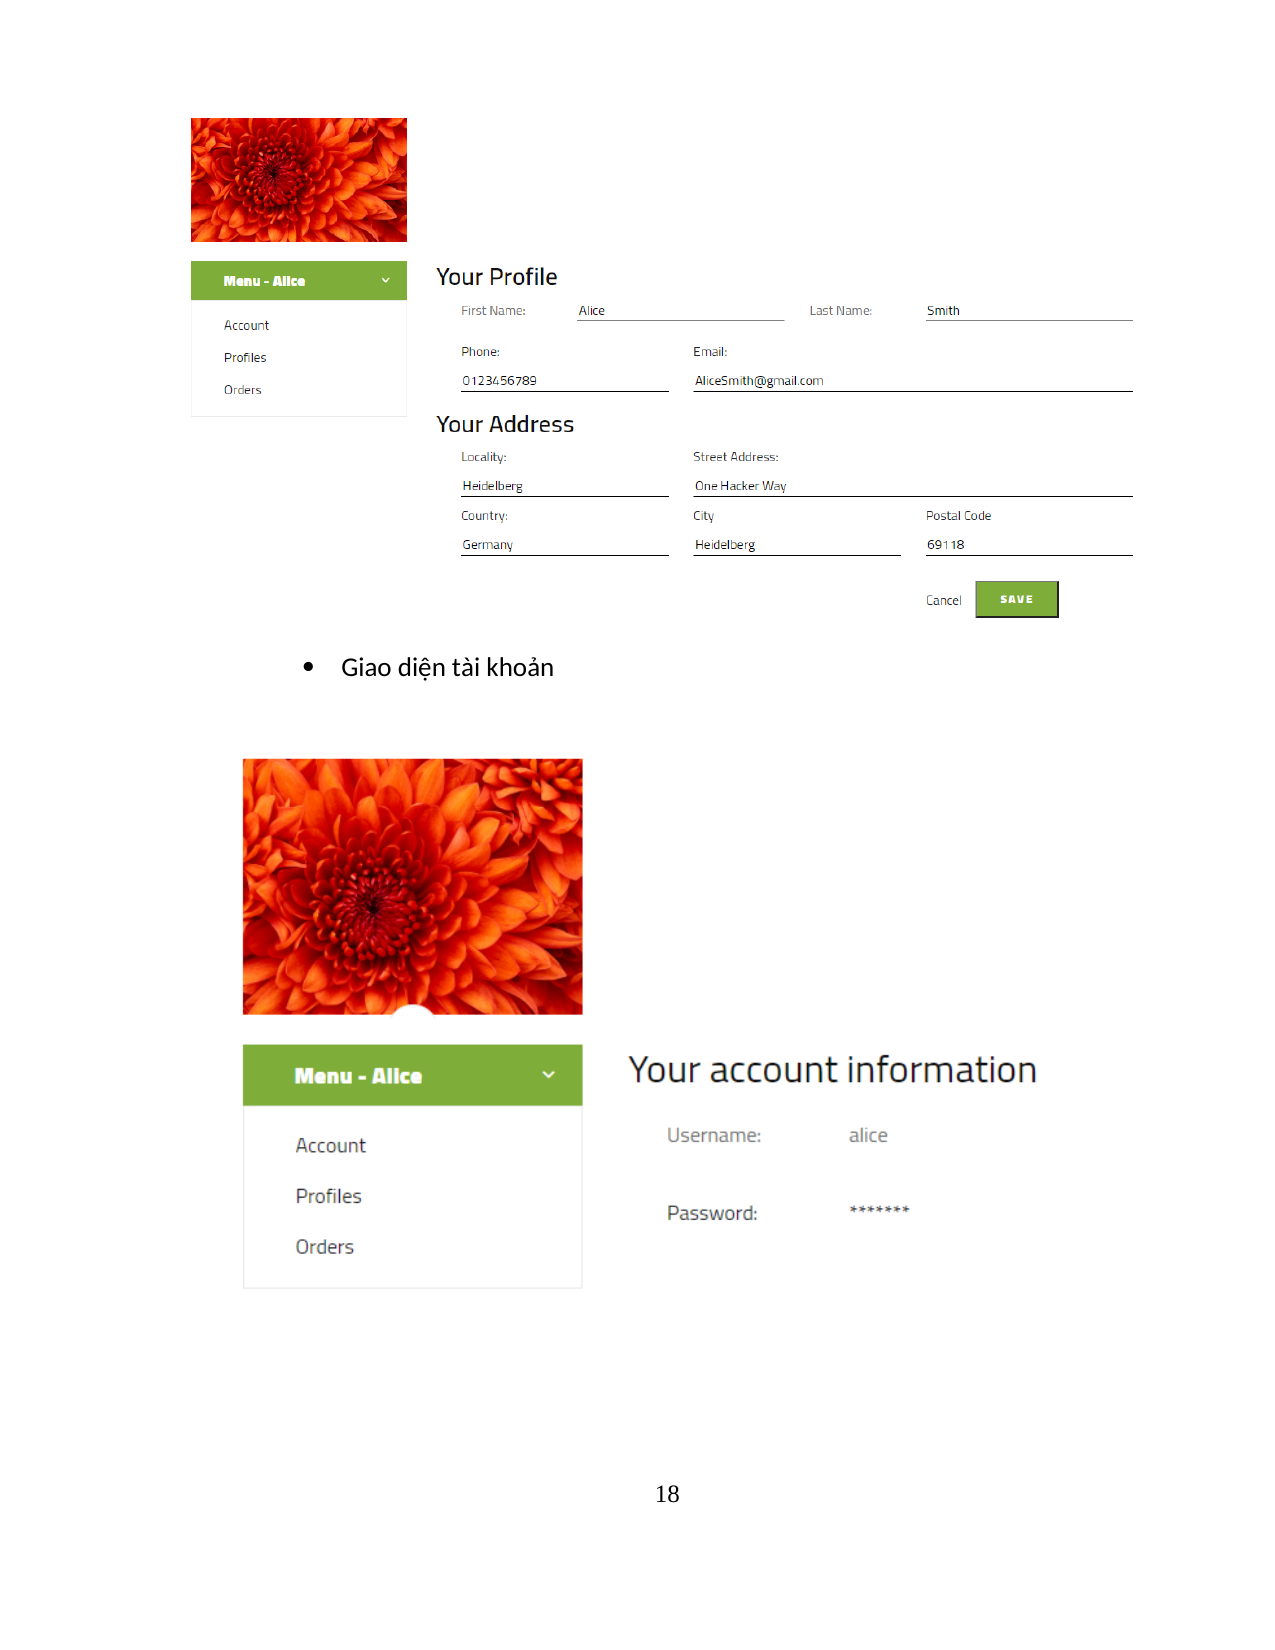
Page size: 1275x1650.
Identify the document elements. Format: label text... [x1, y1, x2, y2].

list Giao diện tài khoản [303, 650, 1157, 683]
picture [177, 118, 1157, 620]
picture [177, 720, 1157, 1311]
